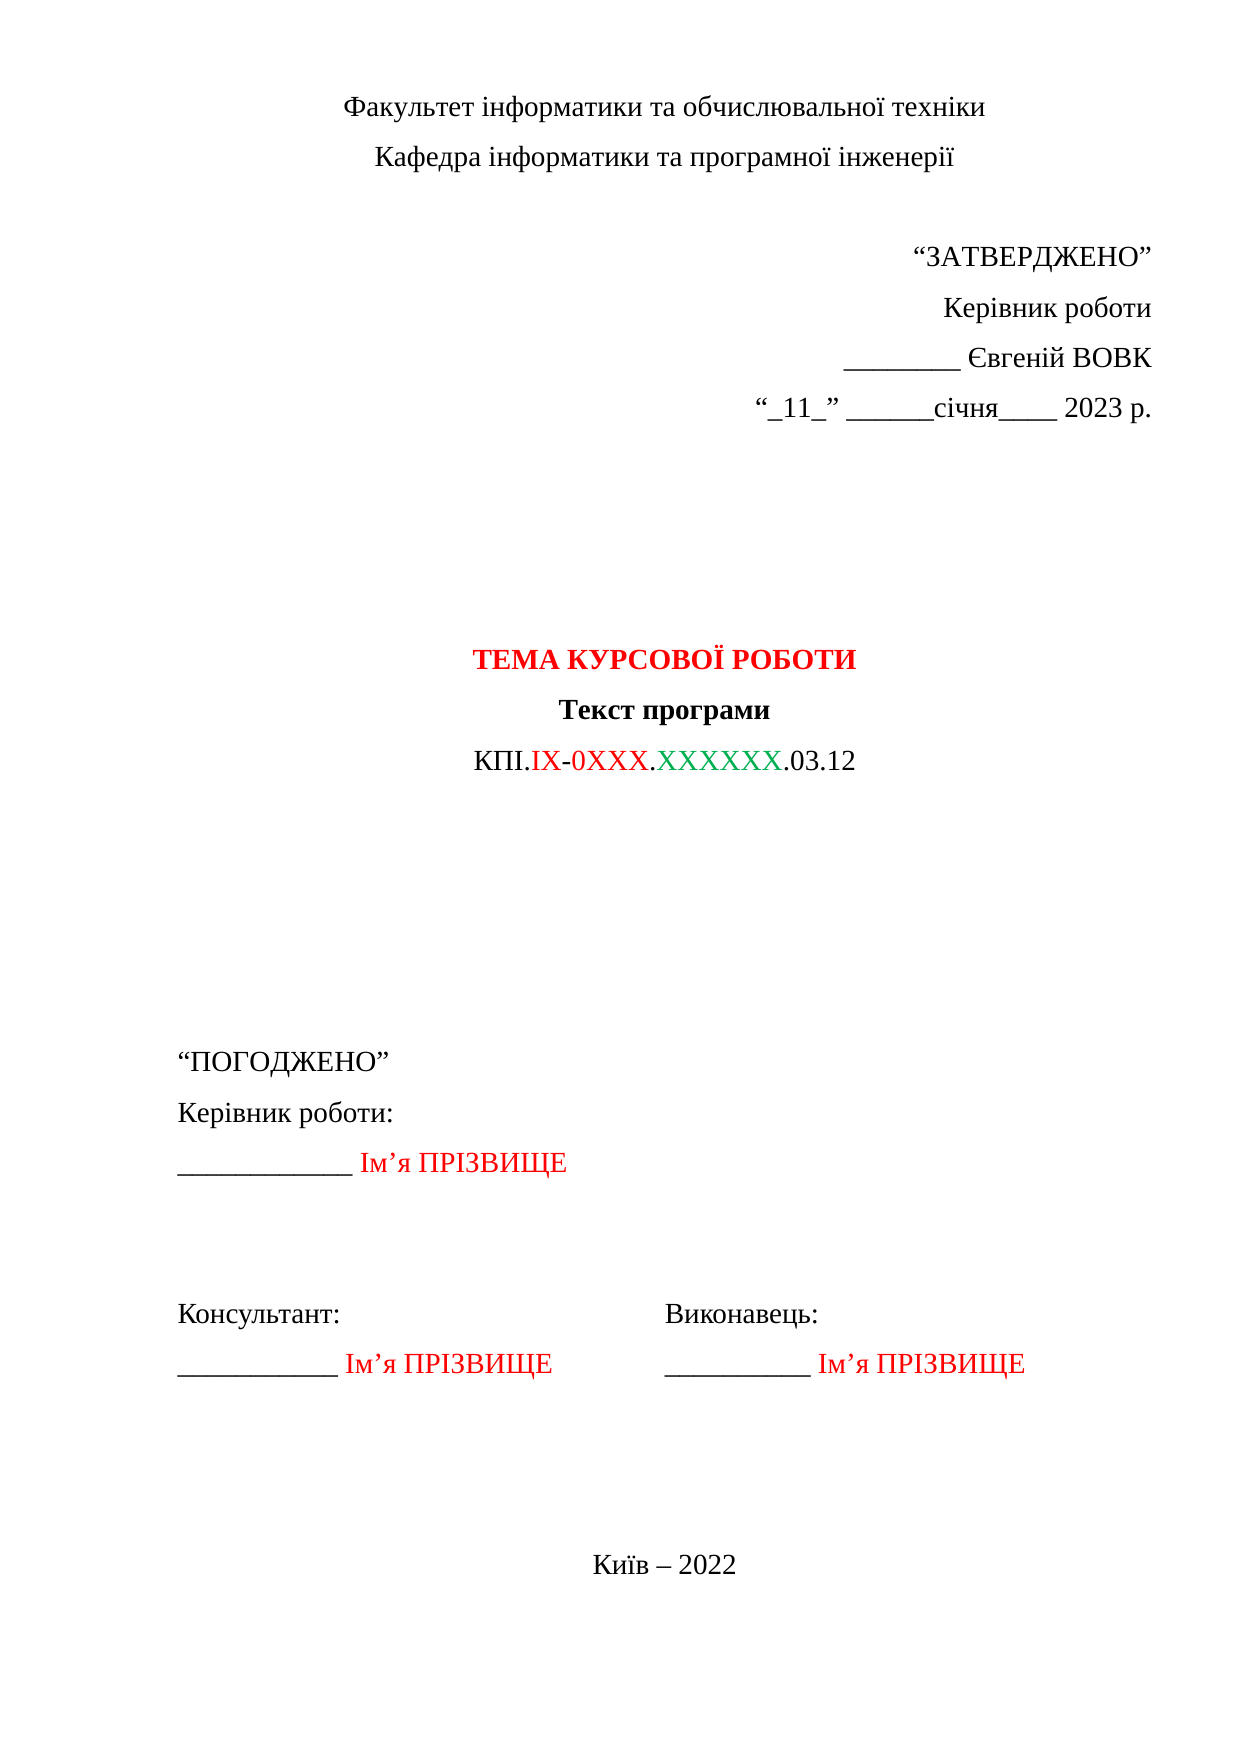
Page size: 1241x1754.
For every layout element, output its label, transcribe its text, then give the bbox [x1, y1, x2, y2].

table_cell ___________ Ім’я ПРІЗВИЩЕ [166, 1346, 653, 1397]
text Факультет інформатики та обчислювальної техніки [177, 89, 1152, 122]
table_cell __________ Ім’я ПРІЗВИЩЕ [653, 1346, 1140, 1397]
text Текст програми [177, 692, 1152, 726]
text “ПОГОДЖЕНО” [177, 1044, 1152, 1078]
text КПІ.ІХ-0ХХХ.ХХХХХХ.03.12 [177, 743, 1152, 776]
text “_11_” ______січня____ 2023 р. [709, 391, 1152, 424]
text ________ Євгеній ВОВК [635, 340, 1152, 374]
text Керівник роботи [709, 290, 1152, 323]
text Київ – 2022 [177, 1547, 1152, 1581]
table_header Виконавець: [653, 1296, 1140, 1346]
text Кафедра інформатики та програмної інженерії [177, 139, 1152, 172]
text “ЗАТВЕРДЖЕНО” [709, 239, 1152, 273]
text Керівник роботи: [177, 1095, 1152, 1128]
table_header Консультант: [166, 1296, 653, 1346]
text ____________ Ім’я ПРІЗВИЩЕ [177, 1145, 1152, 1179]
text ТЕМА КУРСОВОЇ РОБОТИ [177, 642, 1152, 676]
